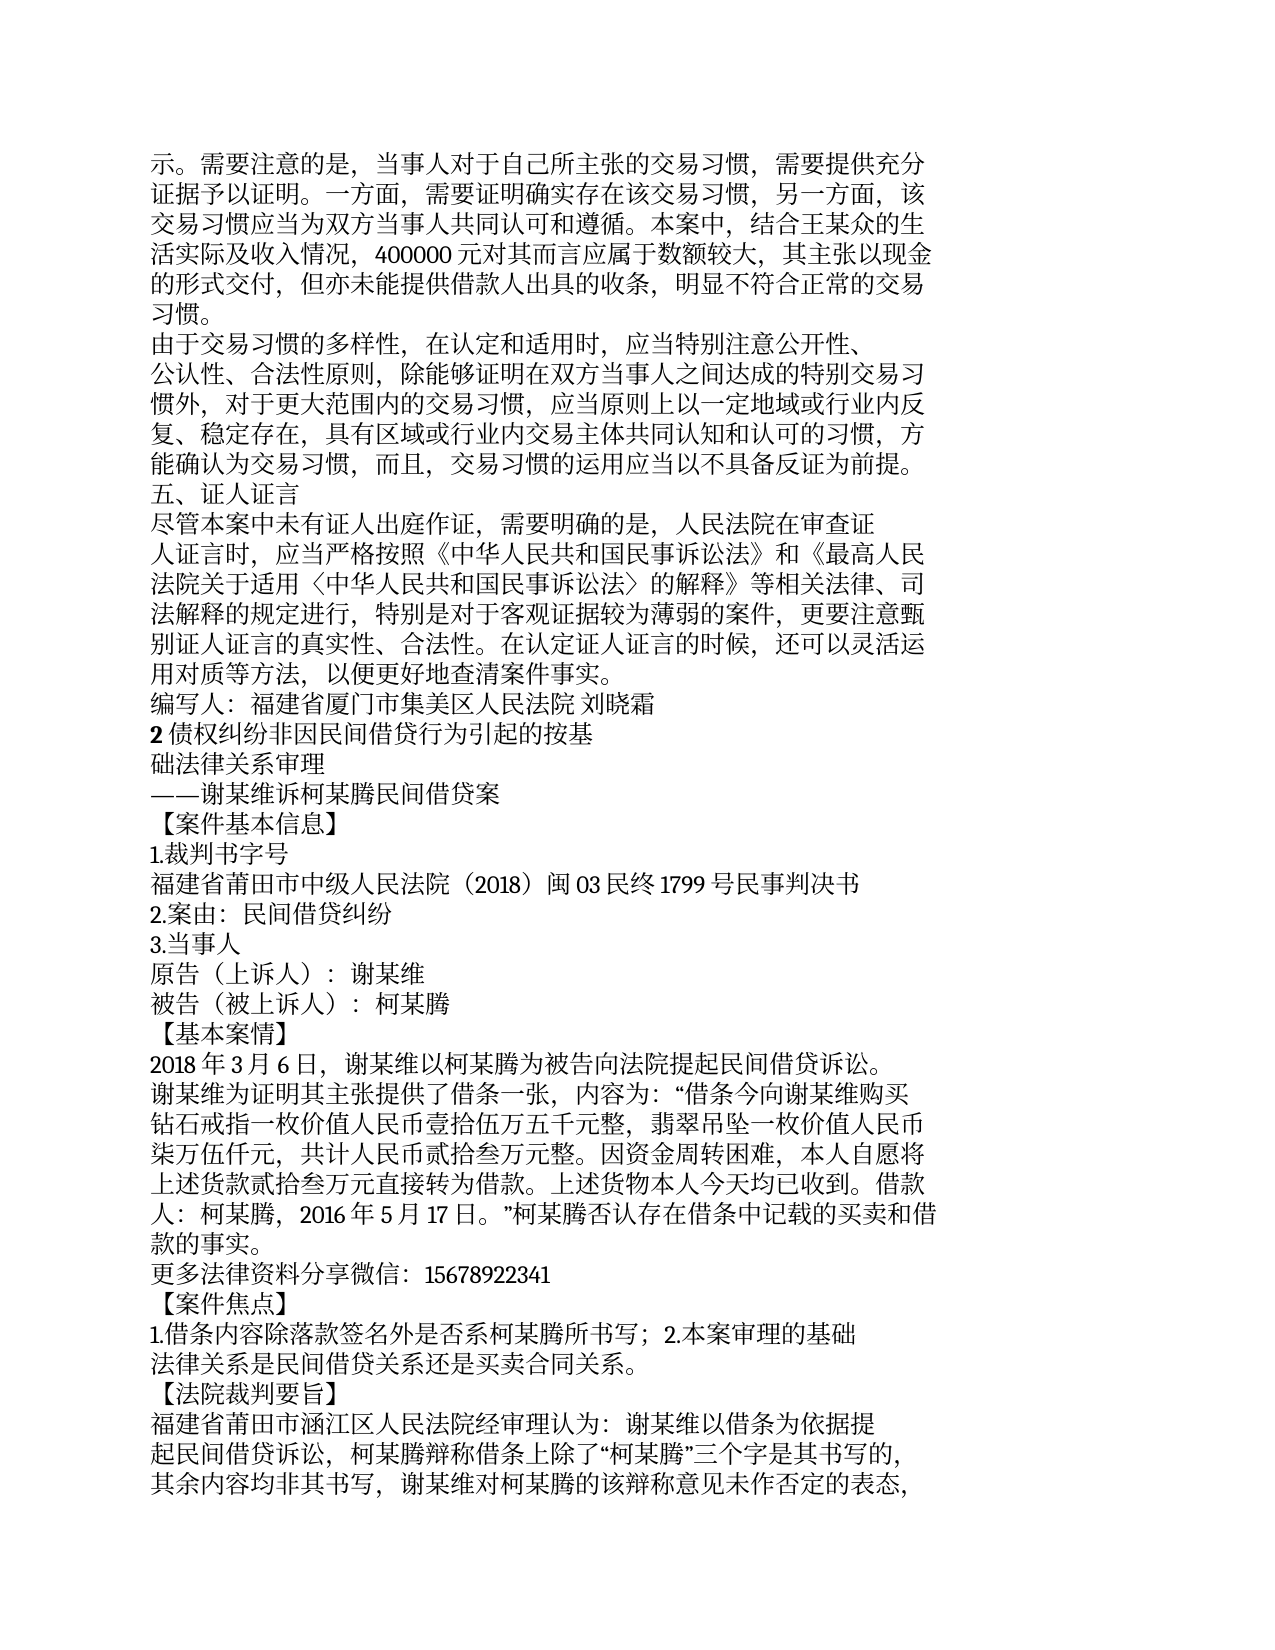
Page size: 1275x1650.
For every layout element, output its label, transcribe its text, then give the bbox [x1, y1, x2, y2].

text 谢某维为证明其主张提供了借条一张，内容为：“借条今向谢某维购买 [150, 1080, 1125, 1110]
text 尽管本案中未有证人出庭作证，需要明确的是，人民法院在审查证 [150, 510, 1125, 540]
text ——谢某维诉柯某腾民间借贷案 [150, 780, 1125, 810]
text 3.当事人 [150, 930, 1125, 960]
text 1.借条内容除落款签名外是否系柯某腾所书写；2.本案审理的基础 [150, 1320, 1125, 1350]
text 2.案由：民间借贷纠纷 [150, 900, 1125, 930]
text 示。需要注意的是，当事人对于自己所主张的交易习惯，需要提供充分 [150, 150, 1125, 180]
text 福建省莆田市中级人民法院（2018）闽03民终1799号民事判决书 [150, 870, 1125, 900]
text 活实际及收入情况，400000元对其而言应属于数额较大，其主张以现金 [150, 240, 1125, 270]
text 的形式交付，但亦未能提供借款人出具的收条，明显不符合正常的交易 [150, 270, 1125, 300]
text 能确认为交易习惯，而且，交易习惯的运用应当以不具备反证为前提。 [150, 450, 1125, 480]
text 钻石戒指一枚价值人民币壹拾伍万五千元整，翡翠吊坠一枚价值人民币 [150, 1110, 1125, 1140]
text 证据予以证明。一方面，需要证明确实存在该交易习惯，另一方面，该 [150, 180, 1125, 210]
text 复、稳定存在，具有区域或行业内交易主体共同认知和认可的习惯，方 [150, 420, 1125, 450]
text 福建省莆田市涵江区人民法院经审理认为：谢某维以借条为依据提 [150, 1410, 1125, 1440]
text 编写人：福建省厦门市集美区人民法院 刘晓霜 [150, 690, 1125, 720]
text 【案件焦点】 [150, 1290, 1125, 1320]
text 惯外，对于更大范围内的交易习惯，应当原则上以一定地域或行业内反 [150, 390, 1125, 420]
text 其余内容均非其书写，谢某维对柯某腾的该辩称意见未作否定的表态， [150, 1470, 1125, 1500]
text 人：柯某腾，2016年5月17日。”柯某腾否认存在借条中记载的买卖和借 [150, 1200, 1125, 1230]
text 原告（上诉人）：谢某维 [150, 960, 1125, 990]
text 2018年3月6日，谢某维以柯某腾为被告向法院提起民间借贷诉讼。 [150, 1050, 1125, 1080]
text 用对质等方法，以便更好地查清案件事实。 [150, 660, 1125, 690]
text 款的事实。 [150, 1230, 1125, 1260]
text 被告（被上诉人）：柯某腾 [150, 990, 1125, 1020]
text 别证人证言的真实性、合法性。在认定证人证言的时候，还可以灵活运 [150, 630, 1125, 660]
text 公认性、合法性原则，除能够证明在双方当事人之间达成的特别交易习 [150, 360, 1125, 390]
text 起民间借贷诉讼，柯某腾辩称借条上除了“柯某腾”三个字是其书写的， [150, 1440, 1125, 1470]
text 2 债权纠纷非因民间借贷行为引起的按基 [150, 720, 1125, 750]
text 础法律关系审理 [150, 750, 1125, 780]
text 更多法律资料分享微信：15678922341 [150, 1260, 1125, 1290]
text 五、证人证言 [150, 480, 1125, 510]
text 人证言时，应当严格按照《中华人民共和国民事诉讼法》和《最高人民 [150, 540, 1125, 570]
text 交易习惯应当为双方当事人共同认可和遵循。本案中，结合王某众的生 [150, 210, 1125, 240]
text 【基本案情】 [150, 1020, 1125, 1050]
text 上述货款贰拾叁万元直接转为借款。上述货物本人今天均已收到。借款 [150, 1170, 1125, 1200]
text 习惯。 [150, 300, 1125, 330]
text 法院关于适用〈中华人民共和国民事诉讼法〉的解释》等相关法律、司 [150, 570, 1125, 600]
text 由于交易习惯的多样性，在认定和适用时，应当特别注意公开性、 [150, 330, 1125, 360]
text 【法院裁判要旨】 [150, 1380, 1125, 1410]
text 法解释的规定进行，特别是对于客观证据较为薄弱的案件，更要注意甄 [150, 600, 1125, 630]
text 1.裁判书字号 [150, 840, 1125, 870]
text 【案件基本信息】 [150, 810, 1125, 840]
text 法律关系是民间借贷关系还是买卖合同关系。 [150, 1350, 1125, 1380]
text 柒万伍仟元，共计人民币贰拾叁万元整。因资金周转困难，本人自愿将 [150, 1140, 1125, 1170]
